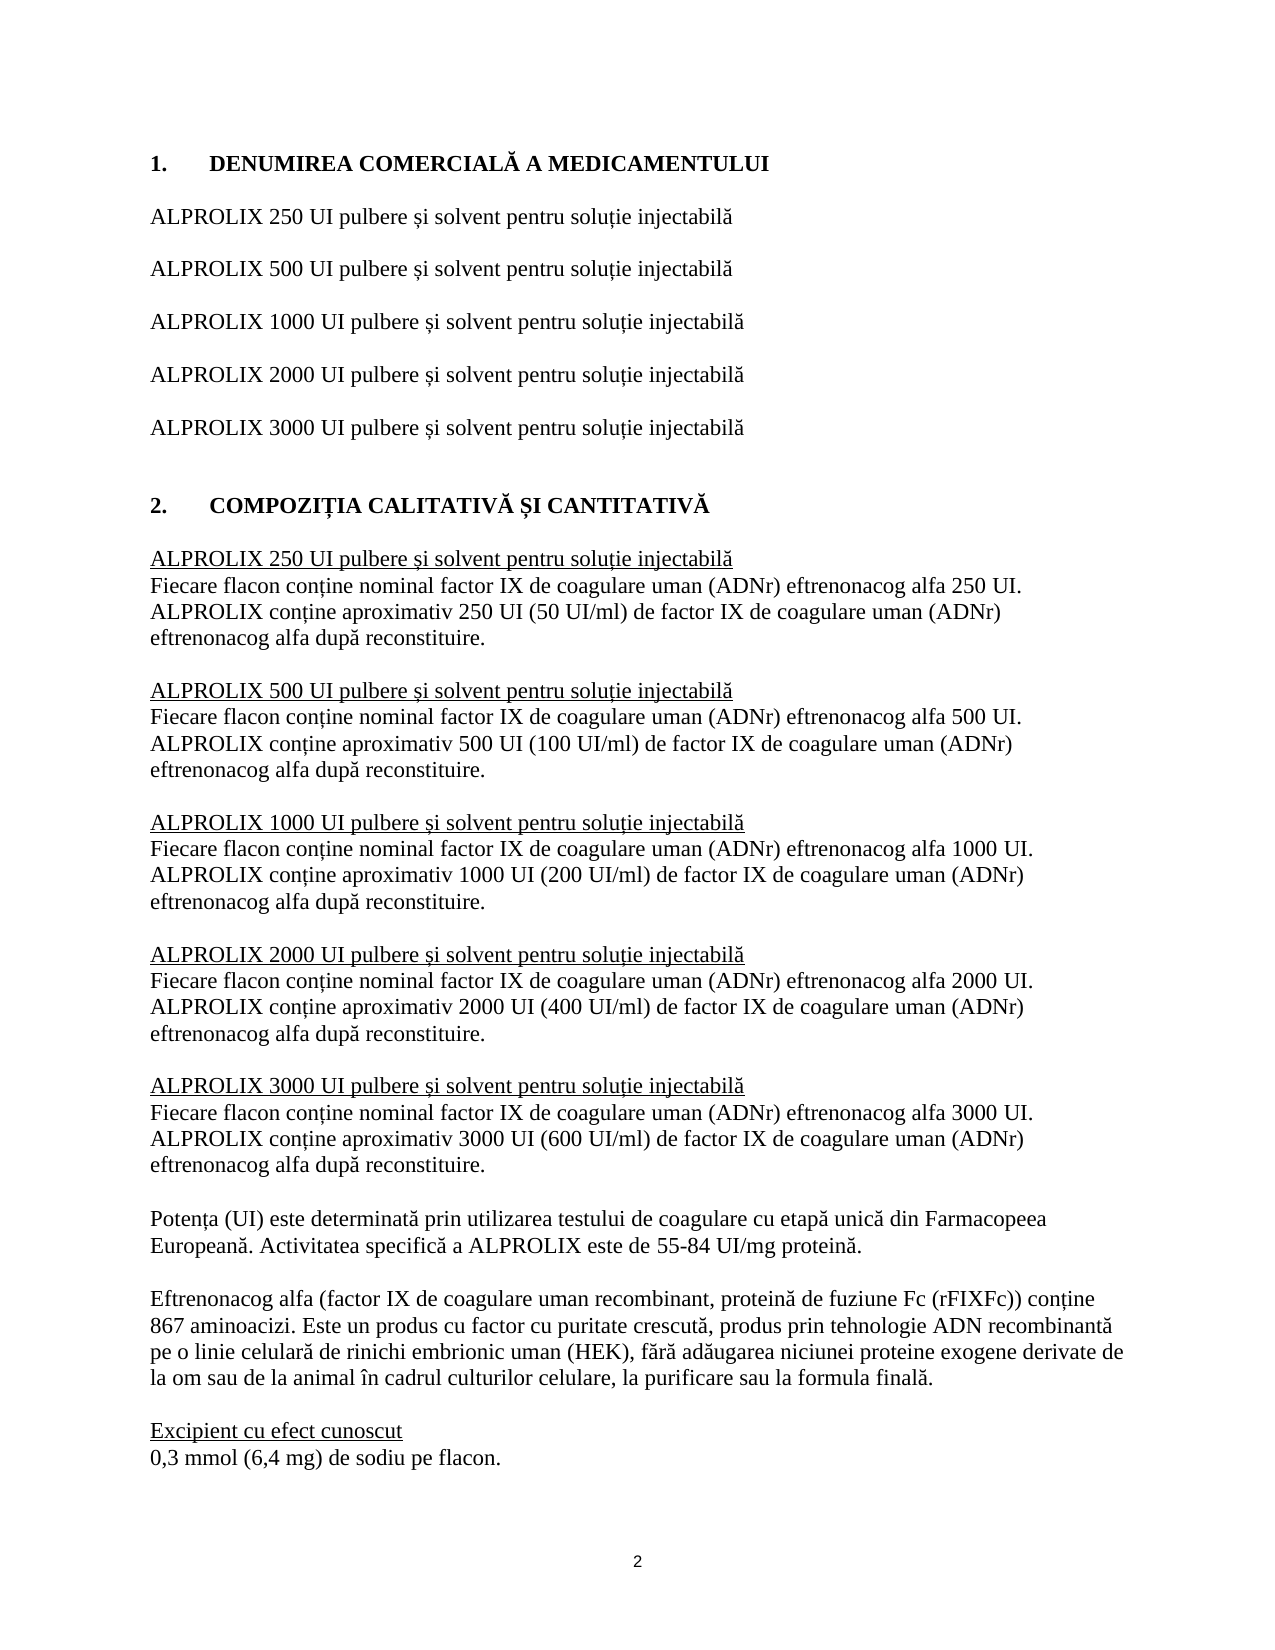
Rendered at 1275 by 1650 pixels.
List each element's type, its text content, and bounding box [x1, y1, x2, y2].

text Potența (UI) este determinată prin utilizarea testului de coagulare cu etapă unică din Farmacopeea Europeană. Activitatea specifică a ALPROLIX este de 55-84 UI/mg proteină. [150, 1205, 1125, 1259]
text ALPROLIX 1000 UI pulbere și solvent pentru soluție injectabilă [150, 308, 1125, 334]
text ALPROLIX conține aproximativ 500 UI (100 UI/ml) de factor IX de coagulare uman (ADNr) eftrenonacog alfa după reconstituire. [150, 730, 1125, 782]
text 2. COMPOZIȚIA CALITATIVĂ ȘI CANTITATIVĂ [150, 493, 1125, 519]
text Excipient cu efect cunoscut [150, 1417, 1125, 1443]
text ALPROLIX conține aproximativ 1000 UI (200 UI/ml) de factor IX de coagulare uman (ADNr) eftrenonacog alfa după reconstituire. [150, 862, 1125, 914]
text ALPROLIX conține aproximativ 2000 UI (400 UI/ml) de factor IX de coagulare uman (ADNr) eftrenonacog alfa după reconstituire. [150, 993, 1125, 1046]
text ALPROLIX 2000 UI pulbere și solvent pentru soluție injectabilă [150, 361, 1125, 387]
text ALPROLIX 2000 UI pulbere și solvent pentru soluție injectabilă [150, 941, 1125, 967]
text Fiecare flacon conține nominal factor IX de coagulare uman (ADNr) eftrenonacog alfa 500 UI. [150, 703, 1125, 730]
text Fiecare flacon conține nominal factor IX de coagulare uman (ADNr) eftrenonacog alfa 3000 UI. [150, 1099, 1125, 1125]
text Fiecare flacon conține nominal factor IX de coagulare uman (ADNr) eftrenonacog alfa 1000 UI. [150, 835, 1125, 862]
subtitle 1. DENUMIREA COMERCIALĂ A MEDICAMENTULUI [150, 150, 1125, 176]
text ALPROLIX 250 UI pulbere și solvent pentru soluție injectabilă [150, 203, 1125, 229]
text ALPROLIX 250 UI pulbere și solvent pentru soluție injectabilă [150, 545, 1125, 572]
text ALPROLIX 500 UI pulbere și solvent pentru soluție injectabilă [150, 677, 1125, 703]
text ALPROLIX 3000 UI pulbere și solvent pentru soluție injectabilă [150, 413, 1125, 440]
text Fiecare flacon conține nominal factor IX de coagulare uman (ADNr) eftrenonacog alfa 2000 UI. [150, 967, 1125, 993]
text ALPROLIX conține aproximativ 250 UI (50 UI/ml) de factor IX de coagulare uman (ADNr) eftrenonacog alfa după reconstituire. [150, 598, 1125, 651]
text ALPROLIX conține aproximativ 3000 UI (600 UI/ml) de factor IX de coagulare uman (ADNr) eftrenonacog alfa după reconstituire. [150, 1125, 1125, 1178]
text ALPROLIX 1000 UI pulbere și solvent pentru soluție injectabilă [150, 809, 1125, 835]
text Eftrenonacog alfa (factor IX de coagulare uman recombinant, proteină de fuziune Fc (rFIXFc)) conține 867 aminoacizi. Este un produs cu factor cu puritate crescută, produs prin tehnologie ADN recombinantă pe o linie celulară de rinichi embrionic uman (HEK), fără adăugarea niciunei proteine exogene derivate de la om sau de la animal în cadrul culturilor celulare, la purificare sau la formula finală. [150, 1285, 1125, 1391]
text 0,3 mmol (6,4 mg) de sodiu pe flacon. [150, 1443, 1125, 1470]
text Fiecare flacon conține nominal factor IX de coagulare uman (ADNr) eftrenonacog alfa 250 UI. [150, 572, 1125, 598]
text ALPROLIX 500 UI pulbere și solvent pentru soluție injectabilă [150, 255, 1125, 282]
text ALPROLIX 3000 UI pulbere și solvent pentru soluție injectabilă [150, 1072, 1125, 1099]
